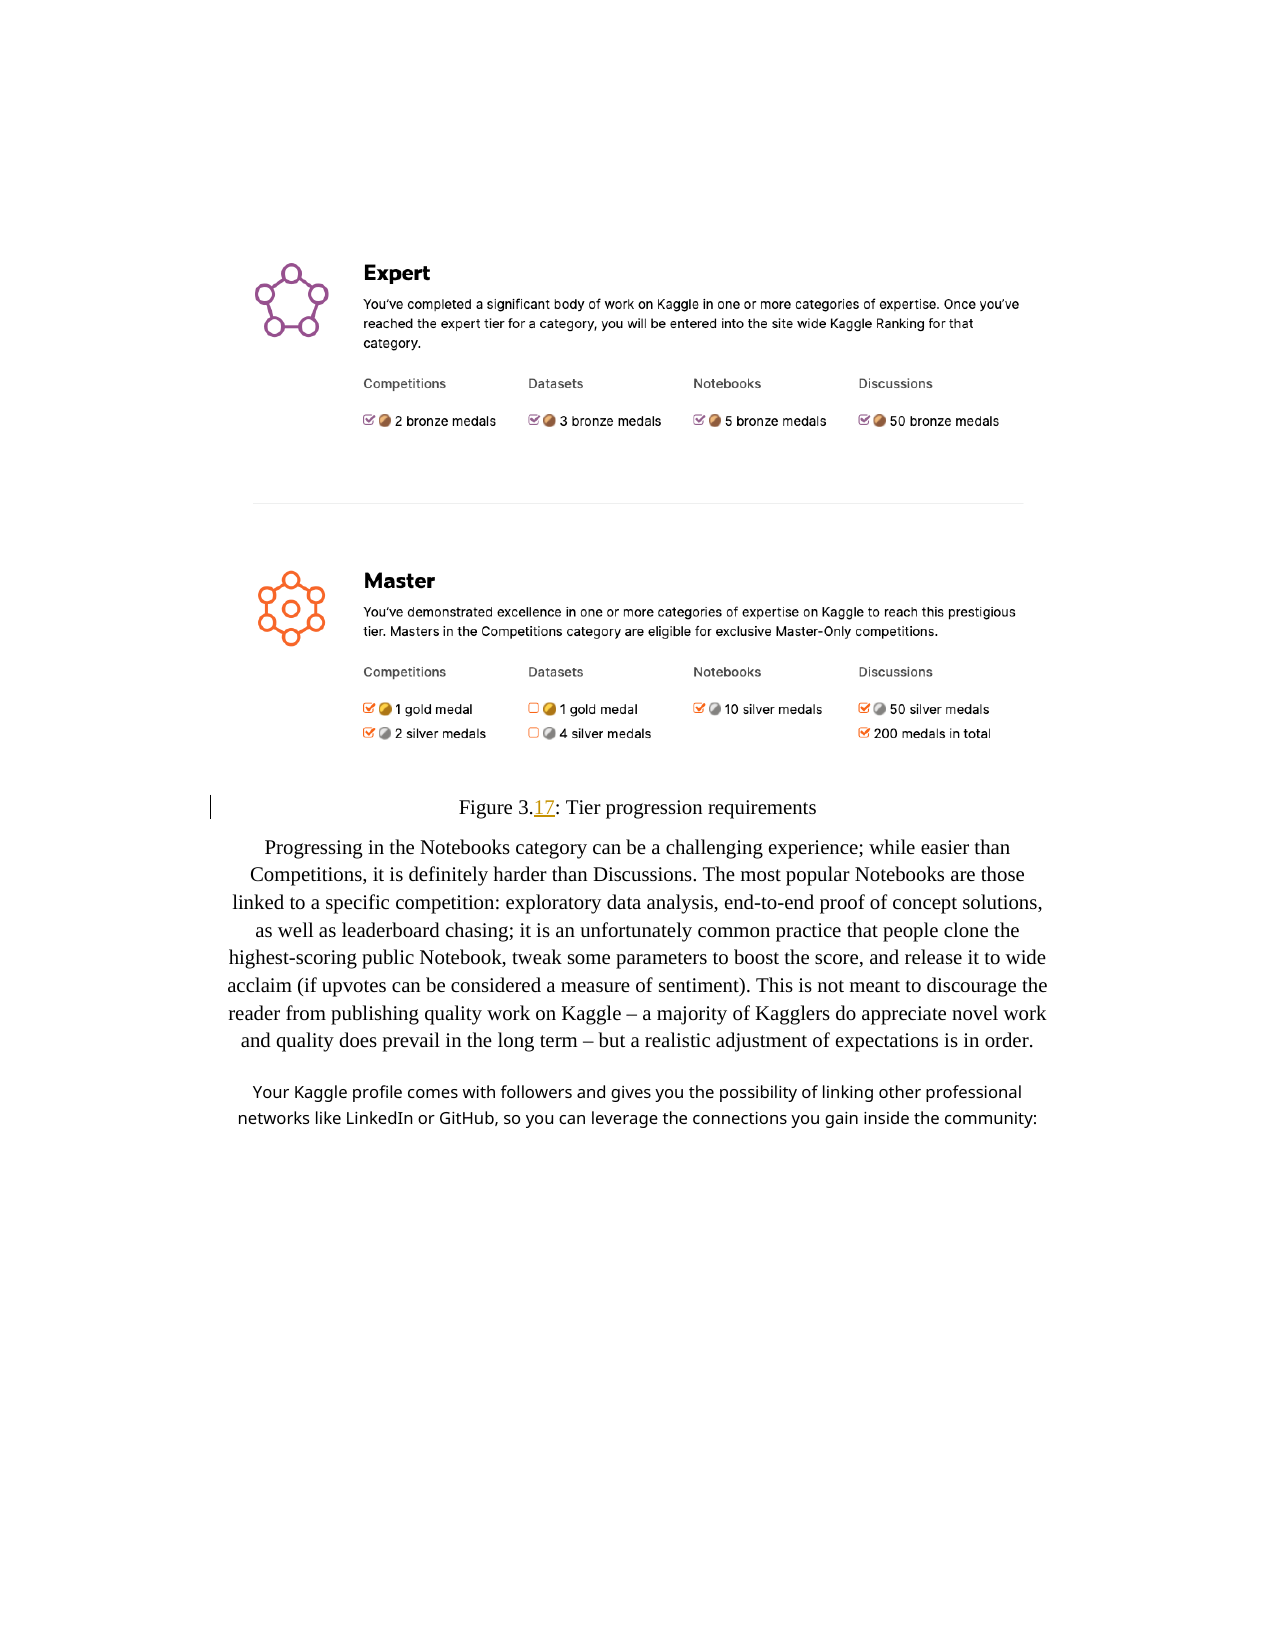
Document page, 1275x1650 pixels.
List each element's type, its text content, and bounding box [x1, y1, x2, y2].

text Progressing in the Notebooks category can be a challenging experience; while easier than Competitions, it is definitely harder than Discussions. The most popular Notebooks are those linked to a specific competition: exploratory data analysis, end-to-end proof of concept solutions, as well as leaderboard chasing; it is an unfortunately common practice that people clone the highest-scoring public Notebook, tweak some parameters to boost the score, and release it to wide acclaim (if upvotes can be considered a measure of sentiment). This is not meant to discourage the reader from publishing quality work on Kaggle – a majority of Kagglers do appreciate novel work and quality does prevail in the long term – but a realistic adjustment of expectations is in order. [225, 835, 1050, 1052]
picture [225, 244, 1059, 767]
text Figure 3.: Tier progression requirements [225, 795, 1050, 819]
text Your Kaggle profile comes with followers and gives you the possibility of linking other professional networks like LinkedIn or GitHub, so you can leverage the connections you gain inside the community: [225, 1081, 1050, 1129]
